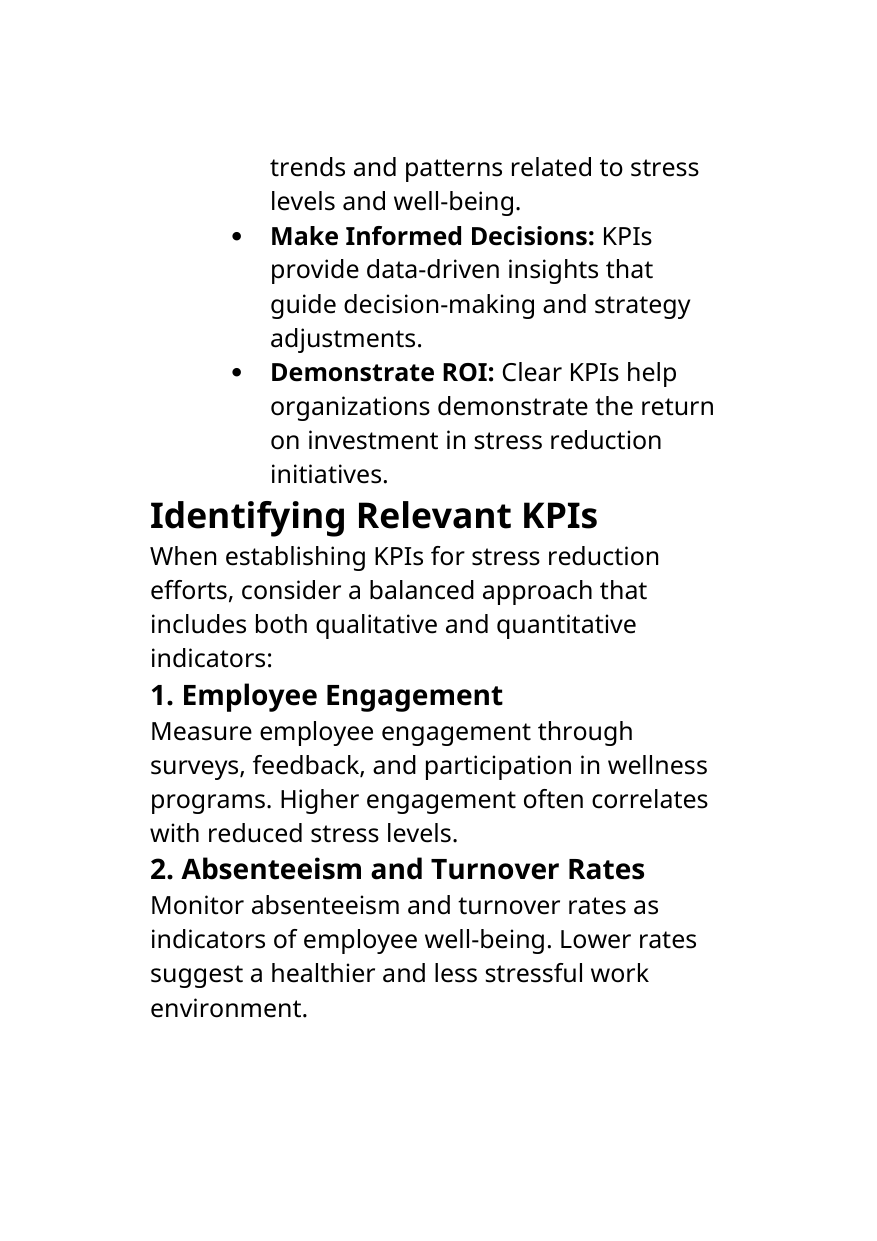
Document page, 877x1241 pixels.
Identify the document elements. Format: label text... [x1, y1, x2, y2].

list Track Trends: By monitoring KPIs over time, organizations can identify trends and patterns related to stress levels and well-being. [232, 150, 727, 218]
text Monitor absenteeism and turnover rates as indicators of employee well-being. Lower rates suggest a healthier and less stressful work environment. [150, 888, 727, 1024]
subtitle 1. Employee Engagement [150, 675, 727, 713]
subtitle Identifying Relevant KPIs [150, 491, 727, 539]
text When establishing KPIs for stress reduction efforts, consider a balanced approach that includes both qualitative and quantitative indicators: [150, 539, 727, 675]
text Measure employee engagement through surveys, feedback, and participation in wellness programs. Higher engagement often correlates with reduced stress levels. [150, 713, 727, 850]
list Demonstrate ROI: Clear KPIs help organizations demonstrate the return on investment in stress reduction initiatives. [232, 354, 727, 491]
list Make Informed Decisions: KPIs provide data-driven insights that guide decision-making and strategy adjustments. [232, 218, 727, 354]
subtitle 2. Absenteeism and Turnover Rates [150, 850, 727, 888]
